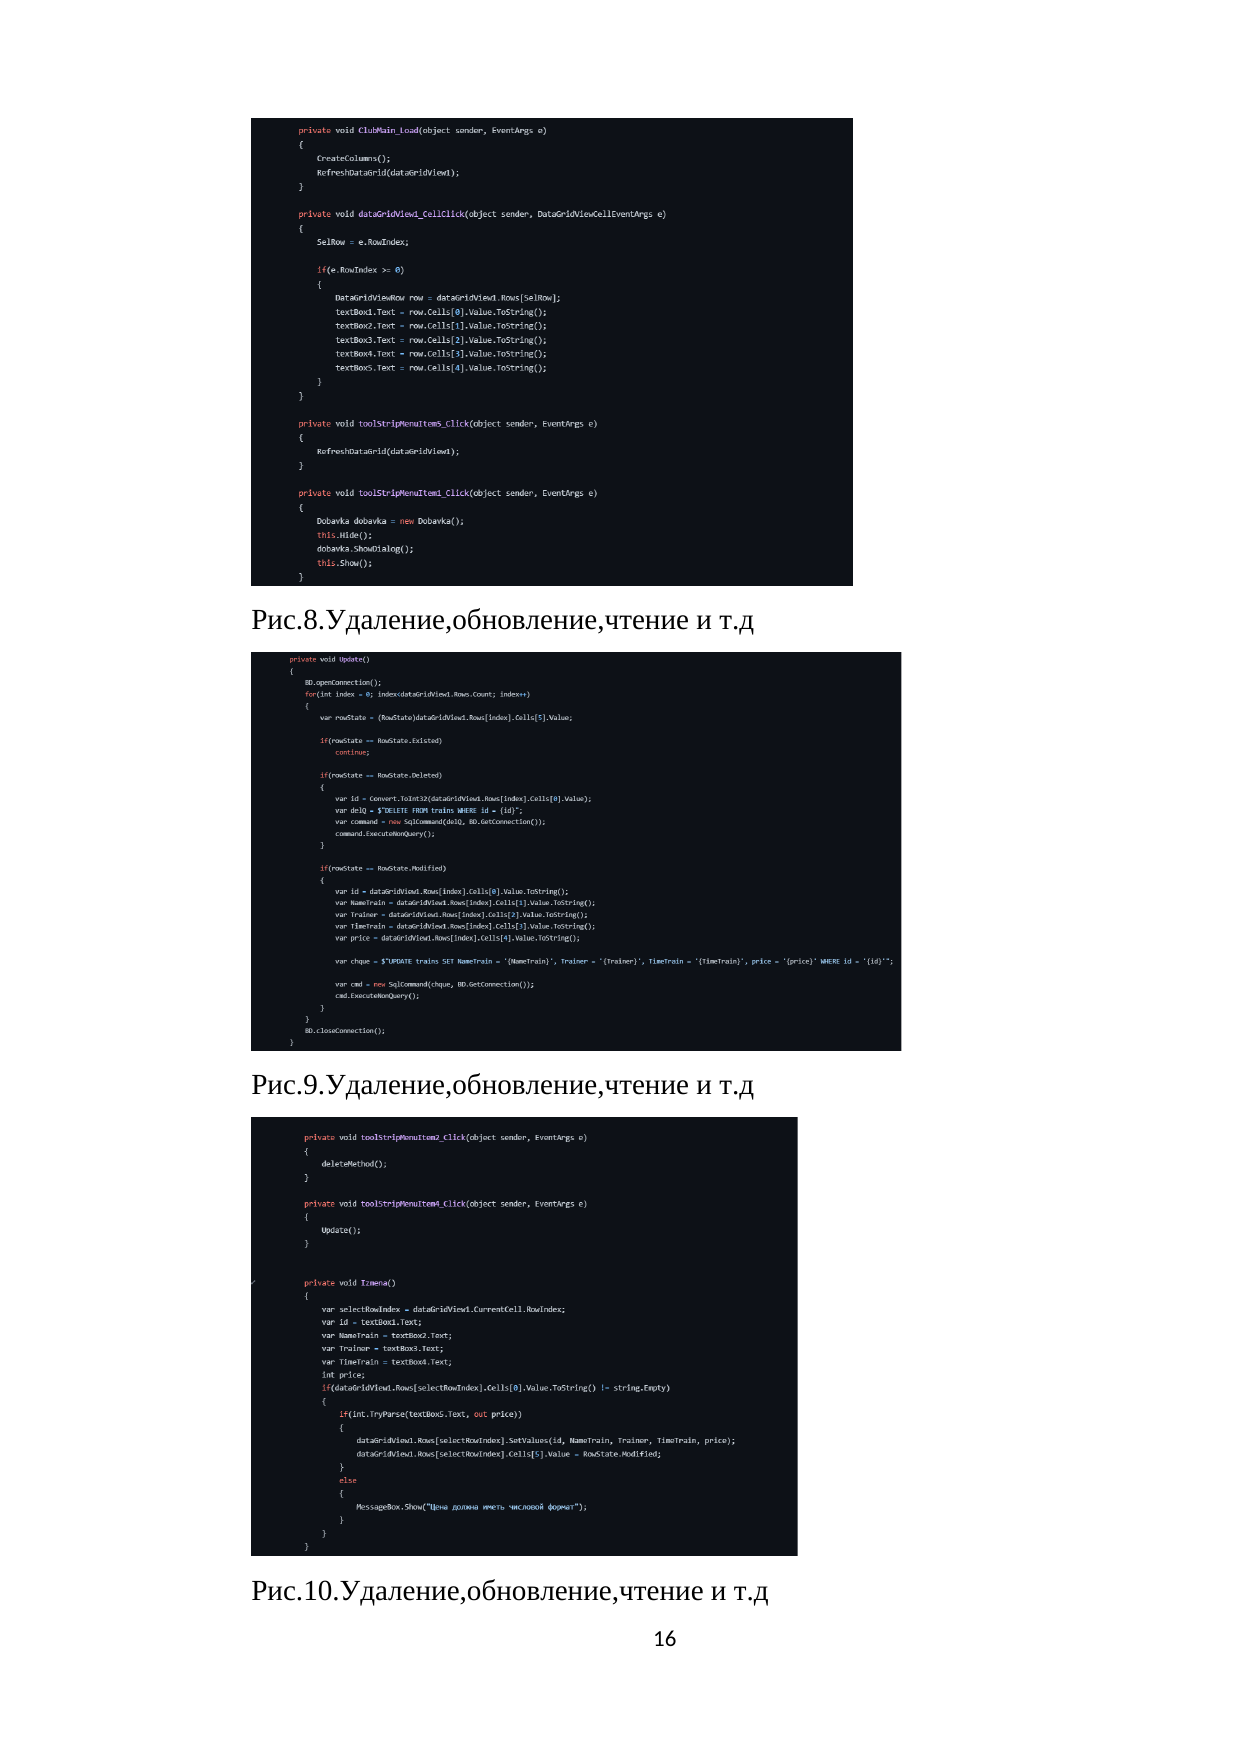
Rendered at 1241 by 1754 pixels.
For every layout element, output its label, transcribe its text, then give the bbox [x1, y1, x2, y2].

text Рис.9.Удаление,обновление,чтение и т.д [177, 1067, 1152, 1101]
text Рис.8.Удаление,обновление,чтение и т.д [177, 602, 1152, 636]
picture [251, 118, 853, 586]
picture [251, 1117, 798, 1556]
text Рис.10.Удаление,обновление,чтение и т.д [177, 1573, 1152, 1606]
picture [251, 652, 902, 1051]
